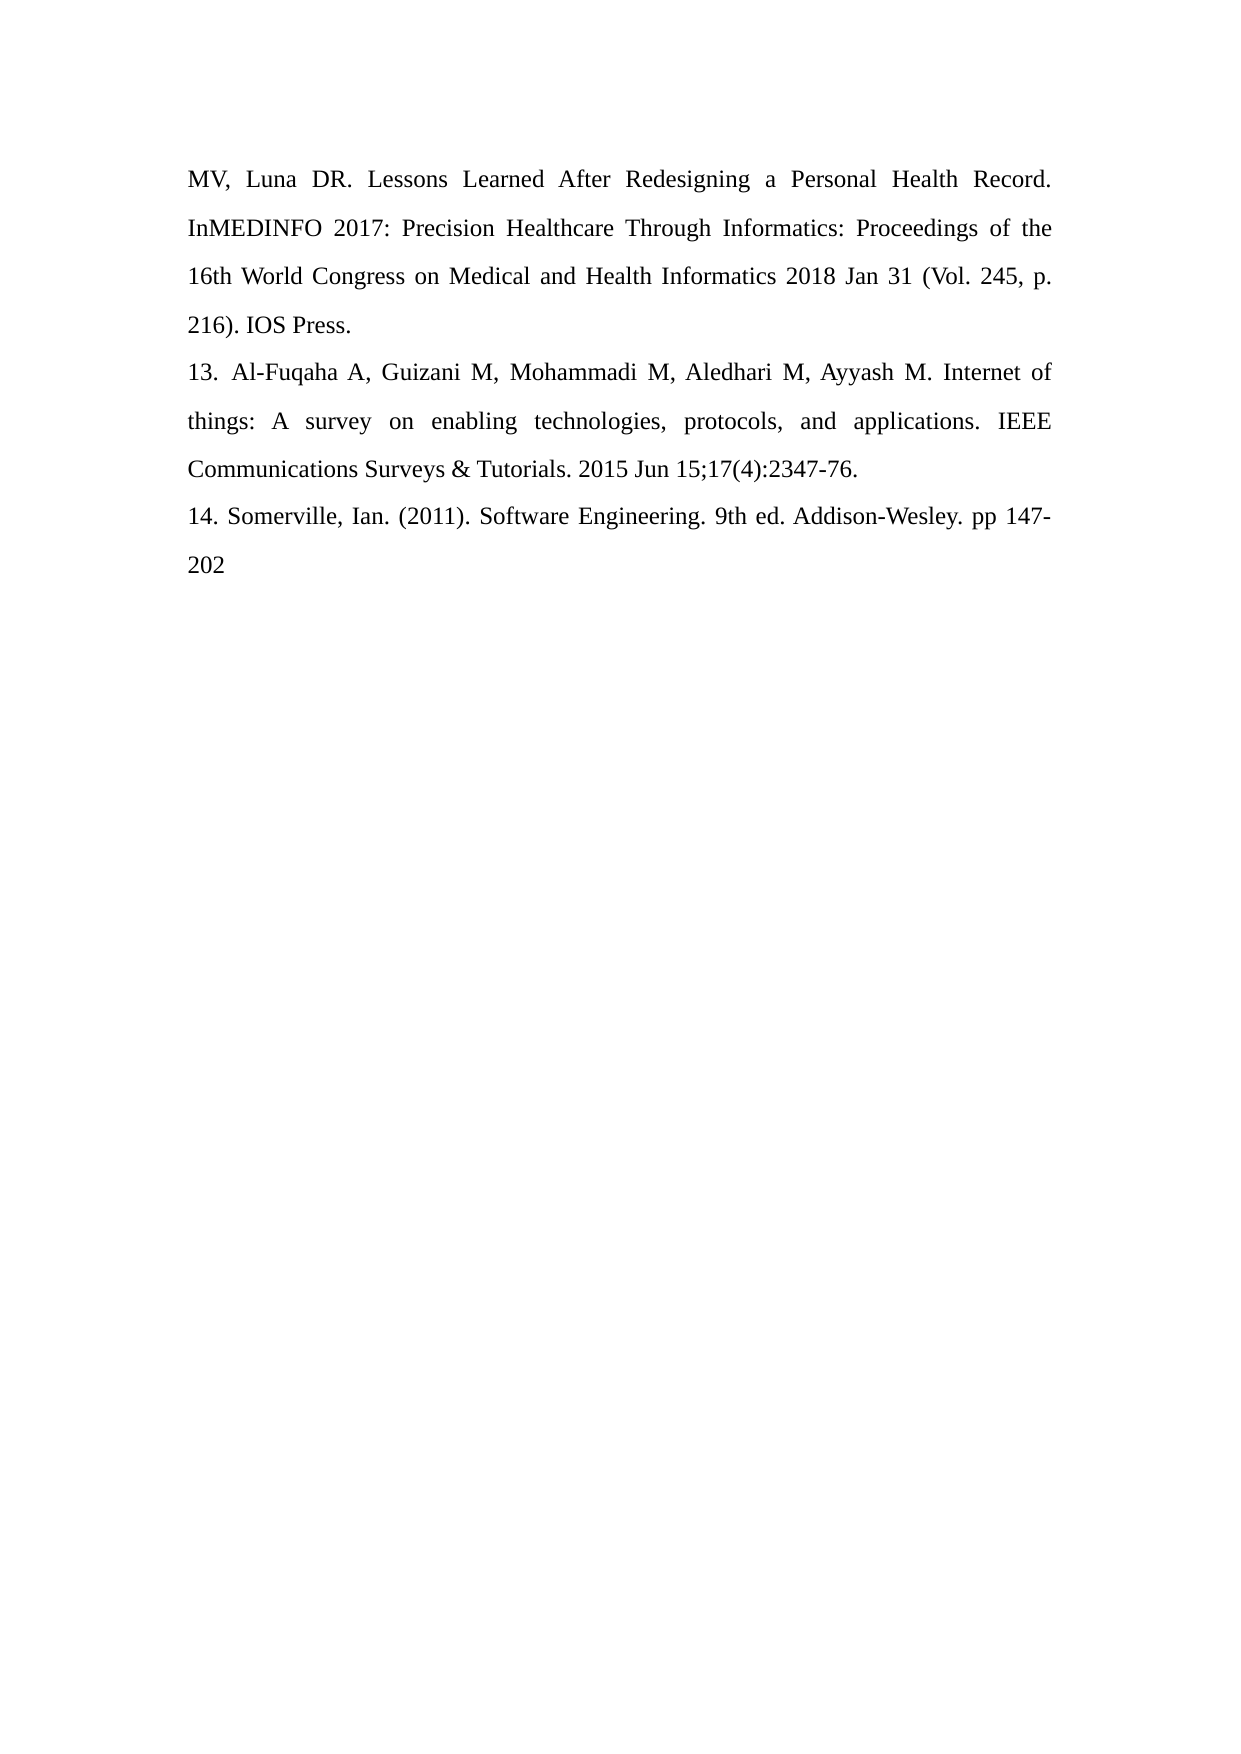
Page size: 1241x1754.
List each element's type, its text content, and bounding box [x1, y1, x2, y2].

text 14. Somerville, Ian. (2011). Software Engineering. 9th ed. Addison-Wesley. pp 147-202 [187, 499, 1053, 581]
text 13. Al-Fuqaha A, Guizani M, Mohammadi M, Aledhari M, Ayyash M. Internet of things: A survey on enabling technologies, protocols, and applications. IEEE Communications Surveys & Tutorials. 2015 Jun 15;17(4):2347-76. [187, 355, 1053, 485]
